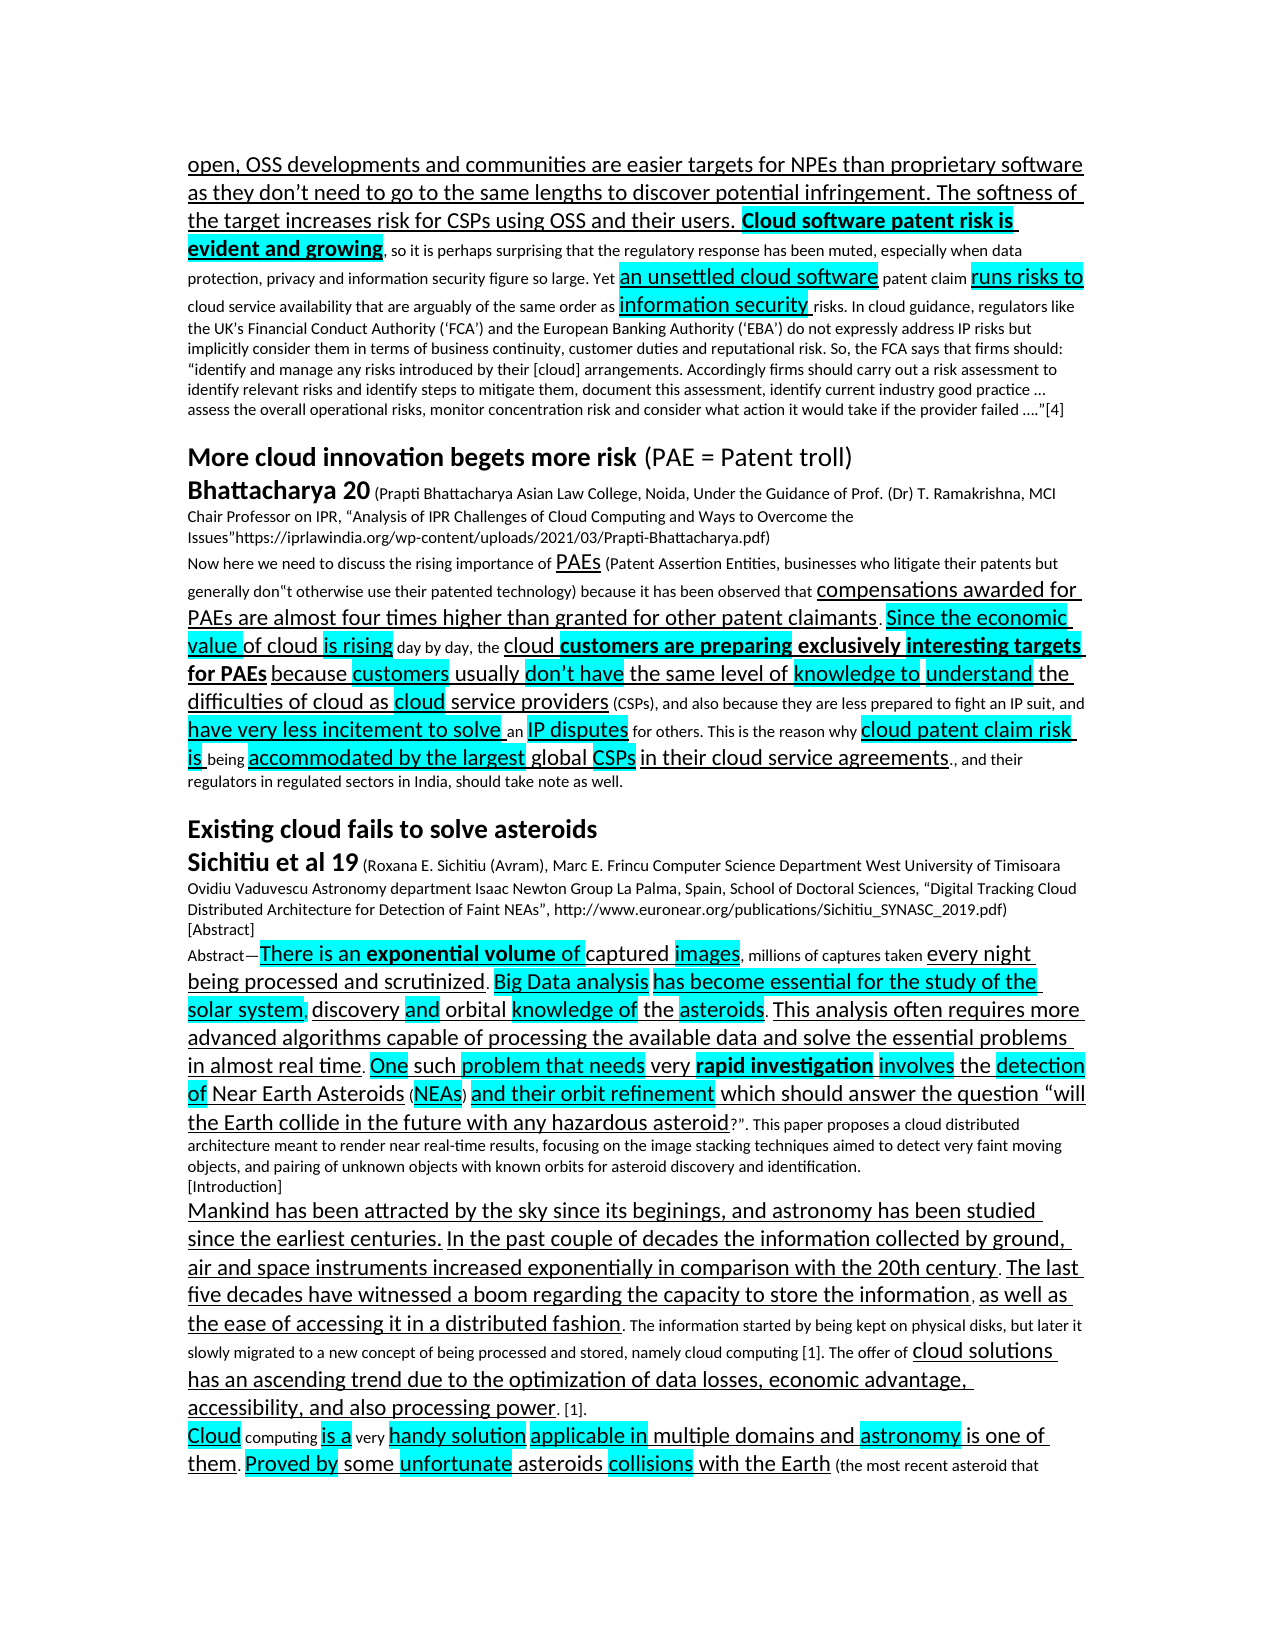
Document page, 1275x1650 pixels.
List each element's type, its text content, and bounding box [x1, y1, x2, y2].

text Mankind has been attracted by the sky since its beginings, and astronomy has been studied since the earliest centuries. In the past couple of decades the information collected by ground, air and space instruments increased exponentially in comparison with the 20th century. The last five decades have witnessed a boom regarding the capacity to store the information, as well as the ease of accessing it in a distributed fashion. The information started by being kept on physical disks, but later it slowly migrated to a new concept of being processed and stored, namely cloud computing [1]. The offer of cloud solutions has an ascending trend due to the optimization of data losses, economic advantage, accessibility, and also processing power. [1]. [187, 1197, 1087, 1421]
text Sichitiu et al 19 (Roxana E. Sichitiu (Avram), Marc E. Frincu Computer Science Department West University of Timisoara Ovidiu Vaduvescu Astronomy department Isaac Newton Group La Palma, Spain, School of Doctoral Sciences, “Digital Tracking Cloud Distributed Architecture for Detection of Faint NEAs”, http://www.euronear.org/publications/Sichitiu_SYNASC_2019.pdf) [187, 846, 1087, 919]
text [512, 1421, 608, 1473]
text More cloud innovation begets more risk (PAE = Patent troll) [187, 441, 1087, 473]
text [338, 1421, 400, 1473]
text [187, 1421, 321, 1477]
text Existing cloud fails to solve asteroids [187, 812, 1087, 846]
text Now here we need to discuss the rising importance of PAEs (Patent Assertion Entities, businesses who litigate their patents but generally don‟t otherwise use their patented technology) because it has been observed that compensations awarded for PAEs are almost four times higher than granted for other patent claimants. Since the economic value of cloud is rising day by day, the cloud customers are preparing exclusively interesting targets for PAEs because customers usually don’t have the same level of knowledge to understand the difficulties of cloud as cloud service providers (CSPs), and also because they are less prepared to fight an IP suit, and have very less incitement to solve an IP disputes for others. This is the reason why cloud patent claim risk is being accommodated by the largest global CSPs in their cloud service agreements., and their regulators in regulated sectors in India, should take note as well. [187, 547, 1087, 792]
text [187, 150, 1087, 420]
text Abstract—There is an exponential volume of captured images, millions of captures taken every night being processed and scrutinized. Big Data analysis has become essential for the study of the solar system, discovery and orbital knowledge of the asteroids. This analysis often requires more advanced algorithms capable of processing the available data and solve the essential problems in almost real time. One such problem that needs very rapid investigation involves the detection of Near Earth Asteroids (NEAs) and their orbit refinement which should answer the question “will the Earth collide in the future with any hazardous asteroid?”. This paper proposes a cloud distributed architecture meant to render near real-time results, focusing on the image stacking techniques aimed to detect very faint moving objects, and pairing of unknown objects with known orbits for asteroid discovery and identification. [187, 939, 1087, 1176]
text Bhattacharya 20 (Prapti Bhattacharya Asian Law College, Noida, Under the Guidance of Prof. (Dr) T. Ramakrishna, MCI Chair Professor on IPR, “Analysis of IPR Challenges of Cloud Computing and Ways to Overcome the Issues”https://iprlawindia.org/wp-content/uploads/2021/03/Prapti-Bhattacharya.pdf) [187, 473, 1087, 547]
text [Introduction] [187, 1176, 1087, 1197]
text [Abstract] [187, 919, 1087, 939]
